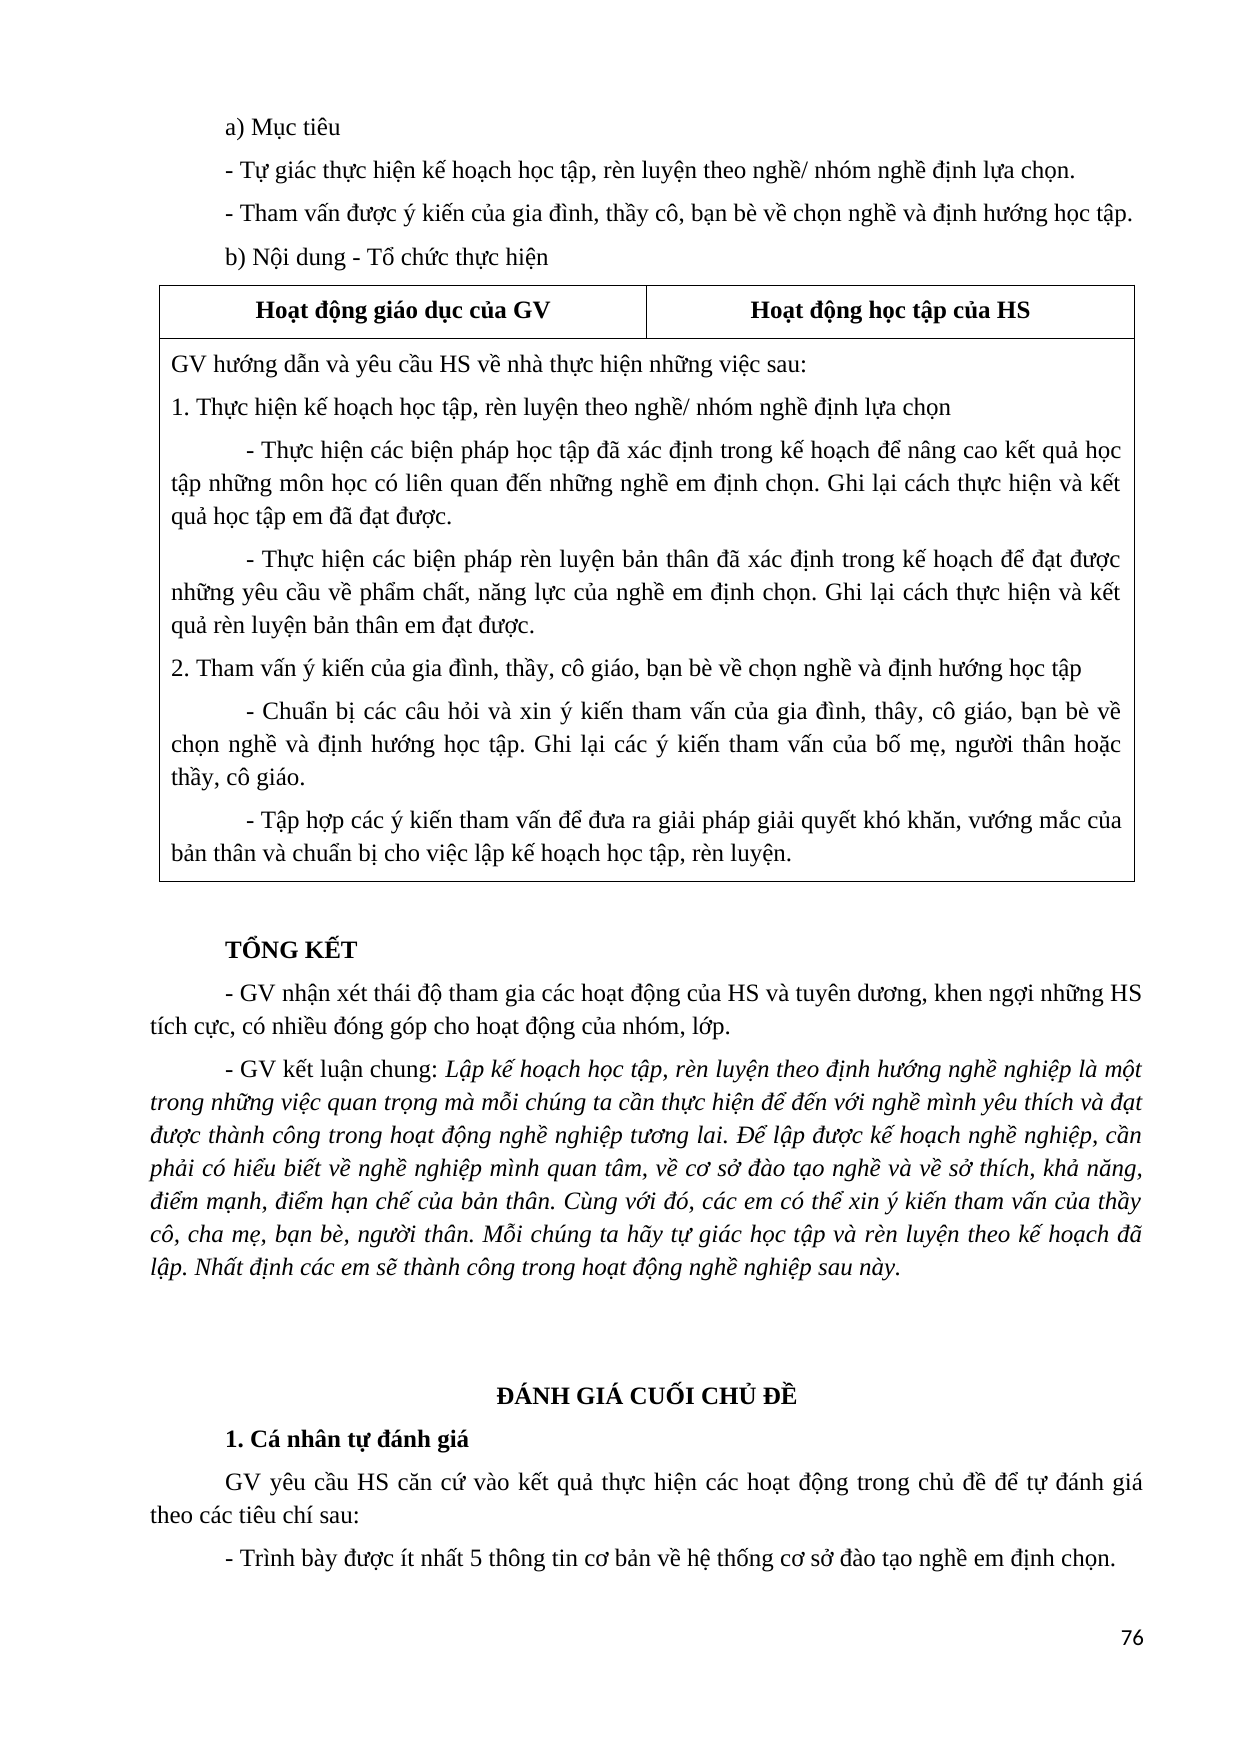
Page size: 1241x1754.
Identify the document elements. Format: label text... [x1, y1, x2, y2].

text - GV kết luận chung: Lập kế hoạch học tập, rèn luyện theo định hướng nghề nghiệp là một trong những việc quan trọng mà mỗi chúng ta cần thực hiện để đến với nghề mình yêu thích và đạt được thành công trong hoạt động nghề nghiệp tương lai. Để lập được kế hoạch nghề nghiệp, cần phải có hiểu biết về nghề nghiệp mình quan tâm, về cơ sở đào tạo nghề và về sở thích, khả năng, điểm mạnh, điểm hạn chế của bản thân. Cùng với đó, các em có thể xin ý kiến tham vấn của thầy cô, cha mẹ, bạn bè, người thân. Mỗi chúng ta hãy tự giác học tập và rèn luyện theo kế hoạch đã lập. Nhất định các em sẽ thành công trong hoạt động nghề nghiệp sau này. [150, 1054, 1144, 1281]
text - Trình bày được ít nhất 5 thông tin cơ bản về hệ thống cơ sở đào tạo nghề em định chọn. [150, 1543, 1144, 1572]
text ĐÁNH GIÁ CUỐI CHỦ ĐỀ [150, 1381, 1144, 1410]
text TỔNG KẾT [150, 935, 1144, 964]
table_header Hoạt động học tập của HS [647, 286, 1134, 338]
text - GV nhận xét thái độ tham gia các hoạt động của HS và tuyên dương, khen ngợi những HS tích cực, có nhiều đóng góp cho hoạt động của nhóm, lớp. [150, 978, 1144, 1040]
table_cell GV hướng dẫn và yêu cầu HS về nhà thực hiện những việc sau: 1. Thực hiện kế hoạch học tập, rèn luyện theo nghề/ nhóm nghề định lựa chọn - Thực hiện các biện pháp học tập đã xác định trong kế hoạch để nâng cao kết quả học tập những môn học có liên quan đến những nghề em định chọn. Ghi lại cách thực hiện và kết quả học tập em đã đạt được. - Thực hiện các biện pháp rèn luyện bản thân đã xác định trong kế hoạch để đạt được những yêu cầu về phẩm chất, năng lực của nghề em định chọn. Ghi lại cách thực hiện và kết quả rèn luyện bản thân em đạt được. 2. Tham vấn ý kiến của gia đình, thầy, cô giáo, bạn bè về chọn nghề và định hướng học tập - Chuẩn bị các câu hỏi và xin ý kiến tham vấn của gia đình, thây, cô giáo, bạn bè về chọn nghề và định hướng học tập. Ghi lại các ý kiến tham vấn của bố mẹ, người thân hoặc thầy, cô giáo. - Tập hợp các ý kiến tham vấn để đưa ra giải pháp giải quyết khó khăn, vướng mắc của bản thân và chuẩn bị cho việc lập kế hoạch học tập, rèn luyện. [160, 339, 1134, 881]
text b) Nội dung - Tổ chức thực hiện [150, 242, 1144, 270]
text GV yêu cầu HS căn cứ vào kết quả thực hiện các hoạt động trong chủ đề để tự đánh giá theo các tiêu chí sau: [150, 1467, 1144, 1529]
text a) Mục tiêu [150, 112, 1144, 141]
table_header Hoạt động giáo dục của GV [160, 286, 646, 338]
text 1. Cá nhân tự đánh giá [150, 1424, 1144, 1453]
text - Tự giác thực hiện kế hoạch học tập, rèn luyện theo nghề/ nhóm nghề định lựa chọn. [150, 156, 1144, 184]
text - Tham vấn được ý kiến của gia đình, thầy cô, bạn bè về chọn nghề và định hướng học tập. [150, 198, 1144, 227]
